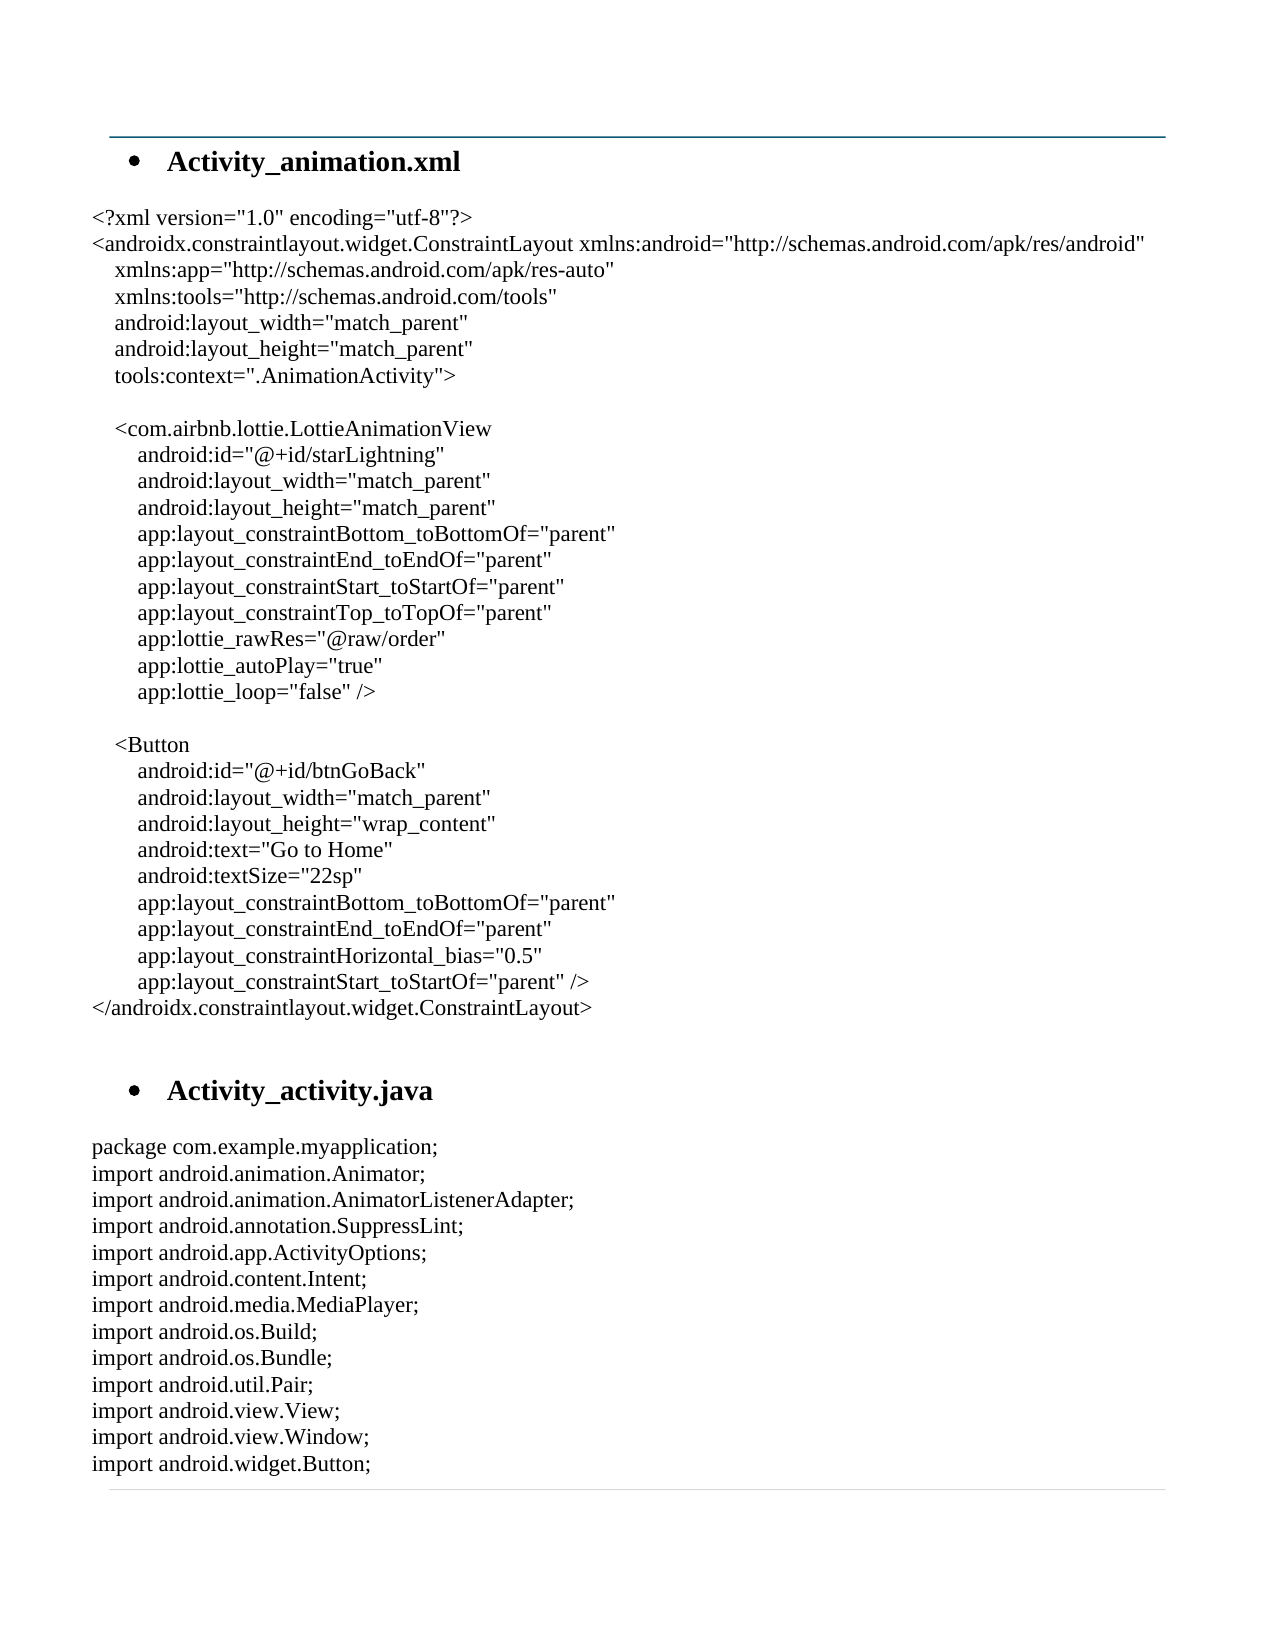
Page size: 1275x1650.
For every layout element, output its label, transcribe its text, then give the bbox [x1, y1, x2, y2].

text xmlns:tools="http://schemas.android.com/tools" [92, 283, 1171, 309]
text import android.app.ActivityOptions; [92, 1239, 1171, 1265]
text app:layout_constraintHorizontal_bias="0.5" [92, 942, 1171, 968]
text app:lottie_autoPlay="true" [92, 652, 1171, 678]
text import android.animation.Animator; [92, 1160, 1171, 1186]
text android:layout_height="match_parent" [92, 494, 1171, 520]
list Activity_animation.xml [129, 144, 1171, 177]
text android:layout_width="match_parent" [92, 467, 1171, 494]
text import android.os.Build; [92, 1318, 1171, 1344]
text <androidx.constraintlayout.widget.ConstraintLayout xmlns:android="http://schemas.android.com/apk/res/android" [92, 230, 1171, 256]
text app:layout_constraintTop_toTopOf="parent" [92, 599, 1171, 625]
text android:layout_height="wrap_content" [92, 810, 1171, 836]
text app:layout_constraintBottom_toBottomOf="parent" [92, 889, 1171, 915]
text import android.view.Window; [92, 1423, 1171, 1450]
text xmlns:app="http://schemas.android.com/apk/res-auto" [92, 256, 1171, 283]
text import android.animation.AnimatorListenerAdapter; [92, 1186, 1171, 1212]
text app:lottie_loop="false" /> [92, 678, 1171, 704]
text android:layout_width="match_parent" [92, 783, 1171, 810]
text app:lottie_rawRes="@raw/order" [92, 625, 1171, 652]
text app:layout_constraintBottom_toBottomOf="parent" [92, 520, 1171, 546]
text import android.widget.Button; [92, 1450, 1171, 1476]
text import android.util.Pair; [92, 1371, 1171, 1397]
text import android.os.Bundle; [92, 1344, 1171, 1371]
text app:layout_constraintEnd_toEndOf="parent" [92, 915, 1171, 942]
text import android.content.Intent; [92, 1265, 1171, 1292]
text android:id="@+id/btnGoBack" [92, 757, 1171, 783]
text </androidx.constraintlayout.widget.ConstraintLayout> [92, 994, 1171, 1021]
text <?xml version="1.0" encoding="utf-8"?> [92, 204, 1171, 230]
text android:layout_width="match_parent" [92, 309, 1171, 336]
text android:textSize="22sp" [92, 863, 1171, 889]
text import android.annotation.SuppressLint; [92, 1212, 1171, 1239]
text <Button [92, 731, 1171, 757]
text android:layout_height="match_parent" [92, 336, 1171, 362]
text app:layout_constraintStart_toStartOf="parent" /> [92, 968, 1171, 994]
text <com.airbnb.lottie.LottieAnimationView [92, 414, 1171, 441]
text app:layout_constraintEnd_toEndOf="parent" [92, 546, 1171, 573]
text import android.media.MediaPlayer; [92, 1292, 1171, 1318]
text android:text="Go to Home" [92, 836, 1171, 863]
text import android.view.View; [92, 1397, 1171, 1423]
text package com.example.myapplication; [92, 1133, 1171, 1160]
text android:id="@+id/starLightning" [92, 441, 1171, 467]
text app:layout_constraintStart_toStartOf="parent" [92, 573, 1171, 599]
text tools:context=".AnimationActivity"> [92, 362, 1171, 388]
list Activity_activity.java [129, 1073, 1171, 1107]
